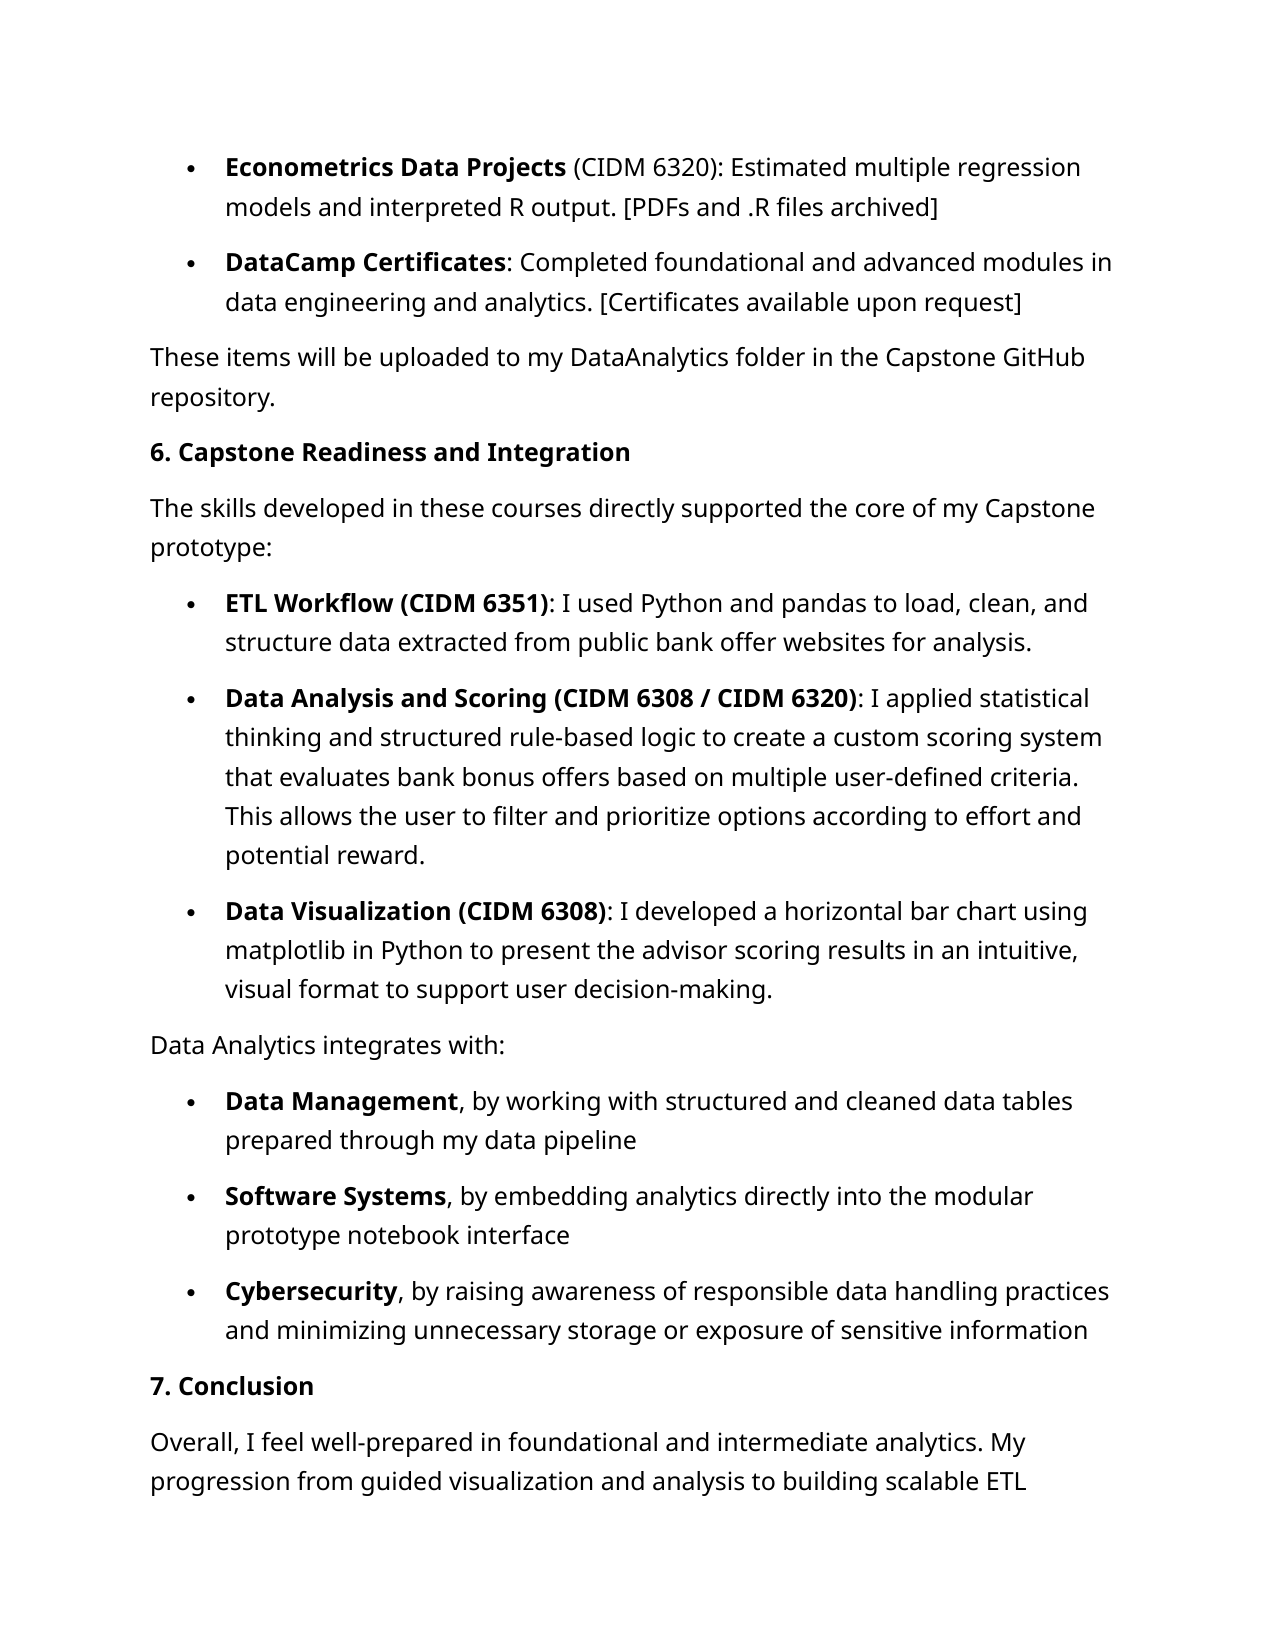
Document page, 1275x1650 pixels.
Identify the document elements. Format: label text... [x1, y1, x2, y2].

list ETL Workflow (CIDM 6351): I used Python and pandas to load, clean, and structure data extracted from public bank offer websites for analysis. [187, 586, 1125, 659]
list Software Systems, by embedding analytics directly into the modular prototype notebook interface [187, 1178, 1125, 1252]
text These items will be uploaded to my DataAnalytics folder in the Capstone GitHub repository. [150, 340, 1125, 413]
list Data Visualization (CIDM 6308): I developed a horizontal bar chart using matplotlib in Python to present the advisor scoring results in an intuitive, visual format to support user decision-making. [187, 893, 1125, 1006]
list Cybersecurity, by raising awareness of responsible data handling practices and minimizing unnecessary storage or exposure of sensitive information [187, 1273, 1125, 1347]
list Econometrics Data Projects (CIDM 6320): Estimated multiple regression models and interpreted R output. [PDFs and .R files archived] [187, 150, 1125, 223]
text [150, 1424, 1125, 1497]
list Data Management, by working with structured and cleaned data tables prepared through my data pipeline [187, 1083, 1125, 1157]
text 6. Capstone Readiness and Integration [150, 435, 1125, 469]
text Data Analytics integrates with: [150, 1027, 1125, 1062]
text 7. Conclusion [150, 1368, 1125, 1402]
text The skills developed in these courses directly supported the core of my Capstone prototype: [150, 491, 1125, 564]
list DataCamp Certificates: Completed foundational and advanced modules in data engineering and analytics. [Certificates available upon request] [187, 245, 1125, 318]
list Data Analysis and Scoring (CIDM 6308 / CIDM 6320): I applied statistical thinking and structured rule-based logic to create a custom scoring system that evaluates bank bonus offers based on multiple user-defined criteria. This allows the user to filter and prioritize options according to effort and potential reward. [187, 681, 1125, 872]
